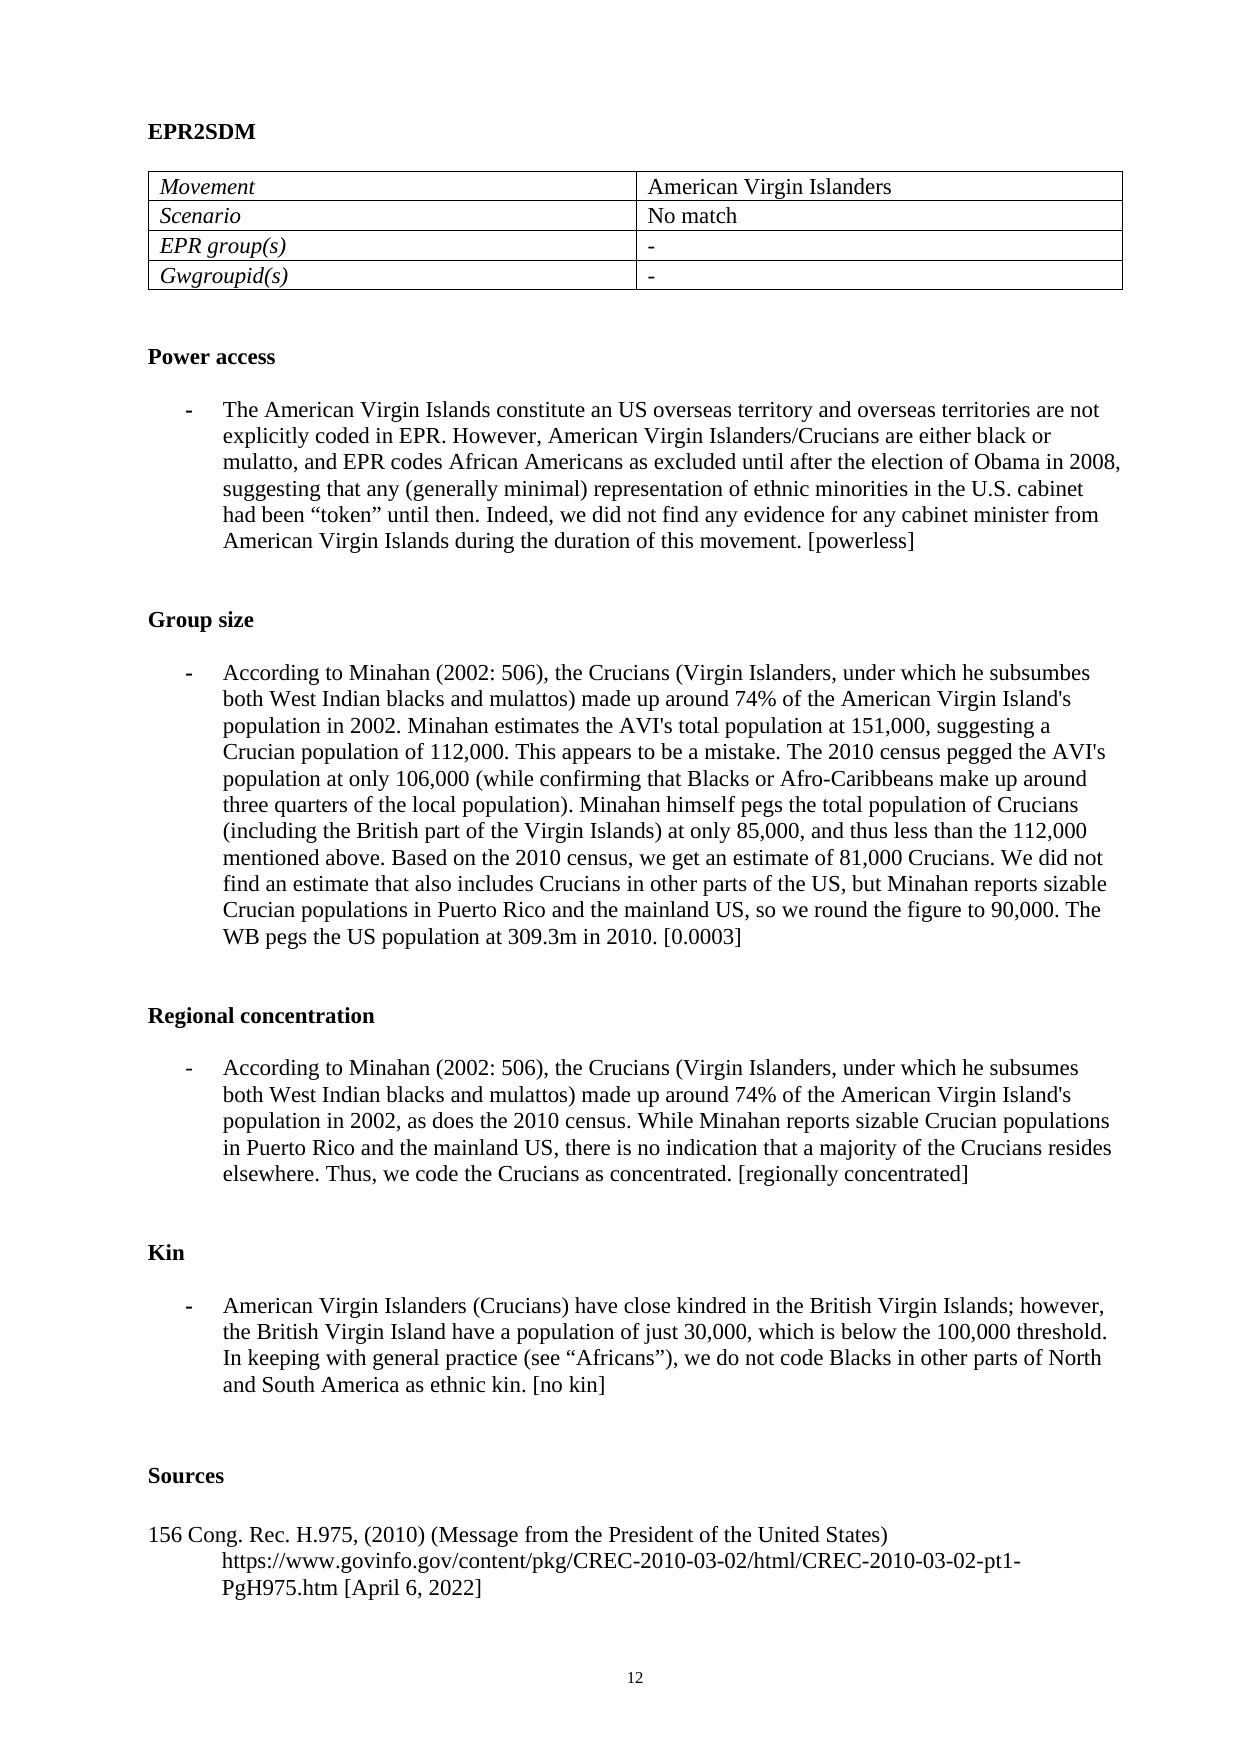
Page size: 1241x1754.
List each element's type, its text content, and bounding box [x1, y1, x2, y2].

text Sources [148, 1462, 1122, 1489]
table_header Movement [149, 172, 636, 200]
text Kin [148, 1239, 1122, 1265]
table_cell EPR group(s) [149, 231, 636, 259]
table_cell - [637, 231, 1122, 259]
text Regional concentration [148, 1002, 1122, 1028]
table_cell Scenario [149, 201, 636, 230]
table_header American Virgin Islanders [637, 172, 1122, 200]
list American Virgin Islanders (Crucians) have close kindred in the British Virgin Islands; however, the British Virgin Island have a population of just 30,000, which is below the 100,000 threshold. In keeping with general practice (see “Africans”), we do not code Blacks in other parts of North and South America as ethnic kin. [no kin] [185, 1292, 1122, 1397]
table_cell No match [637, 201, 1122, 230]
table_cell - [637, 261, 1122, 289]
list According to Minahan (2002: 506), the Crucians (Virgin Islanders, under which he subsumes both West Indian blacks and mulattos) made up around 74% of the American Virgin Island's population in 2002, as does the 2010 census. While Minahan reports sizable Crucian populations in Puerto Rico and the mainland US, there is no indication that a majority of the Crucians resides elsewhere. Thus, we code the Crucians as concentrated. [regionally concentrated] [185, 1054, 1122, 1186]
text EPR2SDM [148, 118, 1122, 144]
text Group size [148, 606, 1122, 633]
text 156 Cong. Rec. H.975, (2010) (Message from the President of the United States) https://www.govinfo.gov/content/pkg/CREC-2010-03-02/html/CREC-2010-03-02-pt1-PgH975.htm [April 6, 2022] [148, 1521, 1122, 1600]
list According to Minahan (2002: 506), the Crucians (Virgin Islanders, under which he subsumbes both West Indian blacks and mulattos) made up around 74% of the American Virgin Island's population in 2002. Minahan estimates the AVI's total population at 151,000, suggesting a Crucian population of 112,000. This appears to be a mistake. The 2010 census pegged the AVI's population at only 106,000 (while confirming that Blacks or Afro-Caribbeans make up around three quarters of the local population). Minahan himself pegs the total population of Crucians (including the British part of the Virgin Islands) at only 85,000, and thus less than the 112,000 mentioned above. Based on the 2010 census, we get an estimate of 81,000 Crucians. We did not find an estimate that also includes Crucians in other parts of the US, but Minahan reports sizable Crucian populations in Puerto Rico and the mainland US, so we round the figure to 90,000. The WB pegs the US population at 309.3m in 2010. [0.0003] [185, 659, 1122, 949]
list The American Virgin Islands constitute an US overseas territory and overseas territories are not explicitly coded in EPR. However, American Virgin Islanders/Crucians are either black or mulatto, and EPR codes African Americans as excluded until after the election of Obama in 2008, suggesting that any (generally minimal) representation of ethnic minorities in the U.S. cabinet had been “token” until then. Indeed, we did not find any evidence for any cabinet minister from American Virgin Islands during the duration of this movement. [powerless] [185, 396, 1122, 554]
text Power access [148, 343, 1122, 369]
table_cell Gwgroupid(s) [149, 261, 636, 289]
